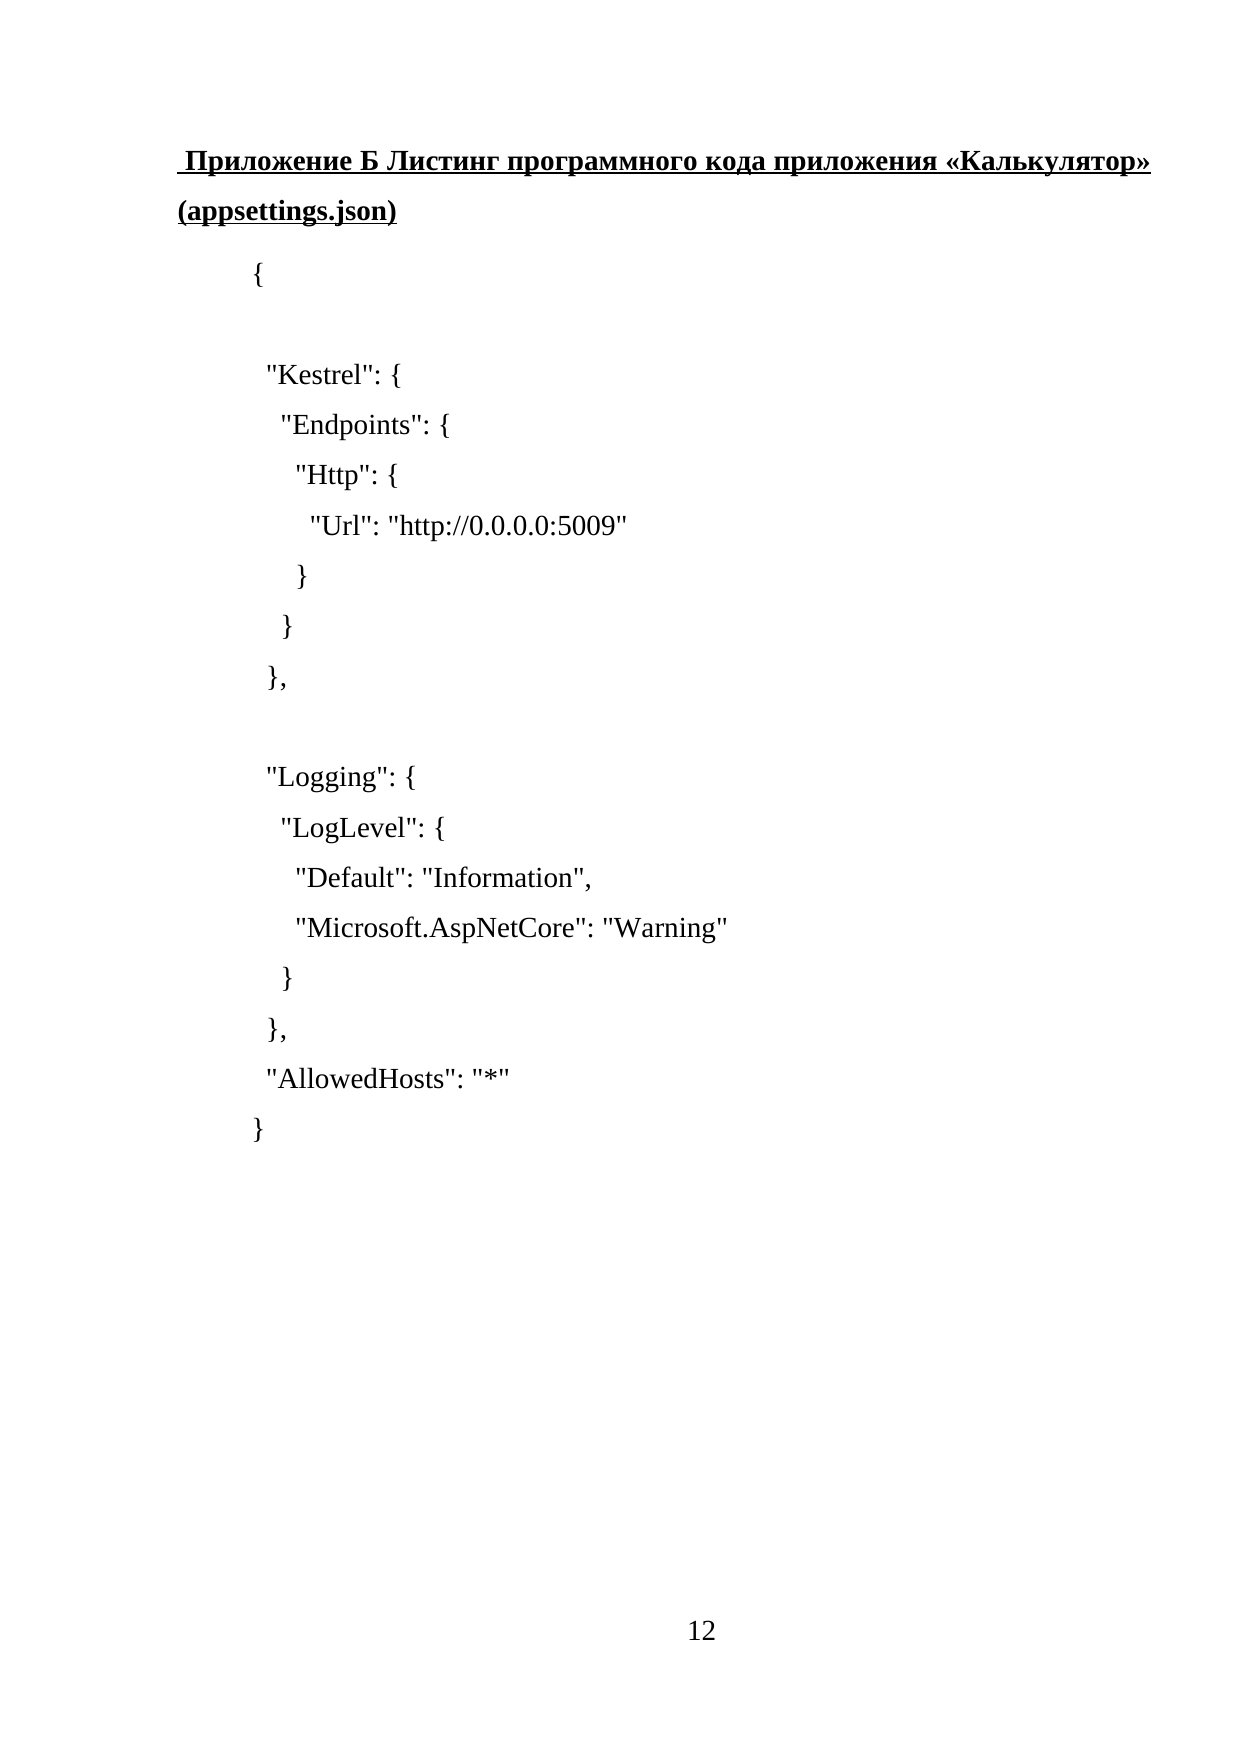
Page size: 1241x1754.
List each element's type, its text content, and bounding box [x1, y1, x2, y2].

subtitle Приложение Б Листинг программного кода приложения «Калькулятор» (appsettings.json) [177, 143, 1152, 227]
text } [177, 558, 1152, 592]
text }, [177, 659, 1152, 692]
text "AllowedHosts": "*" [177, 1061, 1152, 1095]
text "Logging": { [177, 759, 1152, 793]
text "Http": { [177, 457, 1152, 491]
text "Endpoints": { [177, 407, 1152, 441]
text "Url": "http://0.0.0.0:5009" [177, 508, 1152, 541]
text "Default": "Information", [177, 860, 1152, 893]
text "LogLevel": { [177, 810, 1152, 843]
text "Microsoft.AspNetCore": "Warning" [177, 910, 1152, 944]
text } [177, 608, 1152, 642]
text { [177, 256, 1152, 290]
text } [177, 1112, 1152, 1145]
text "Kestrel": { [177, 357, 1152, 390]
text }, [177, 1011, 1152, 1044]
text } [177, 961, 1152, 994]
